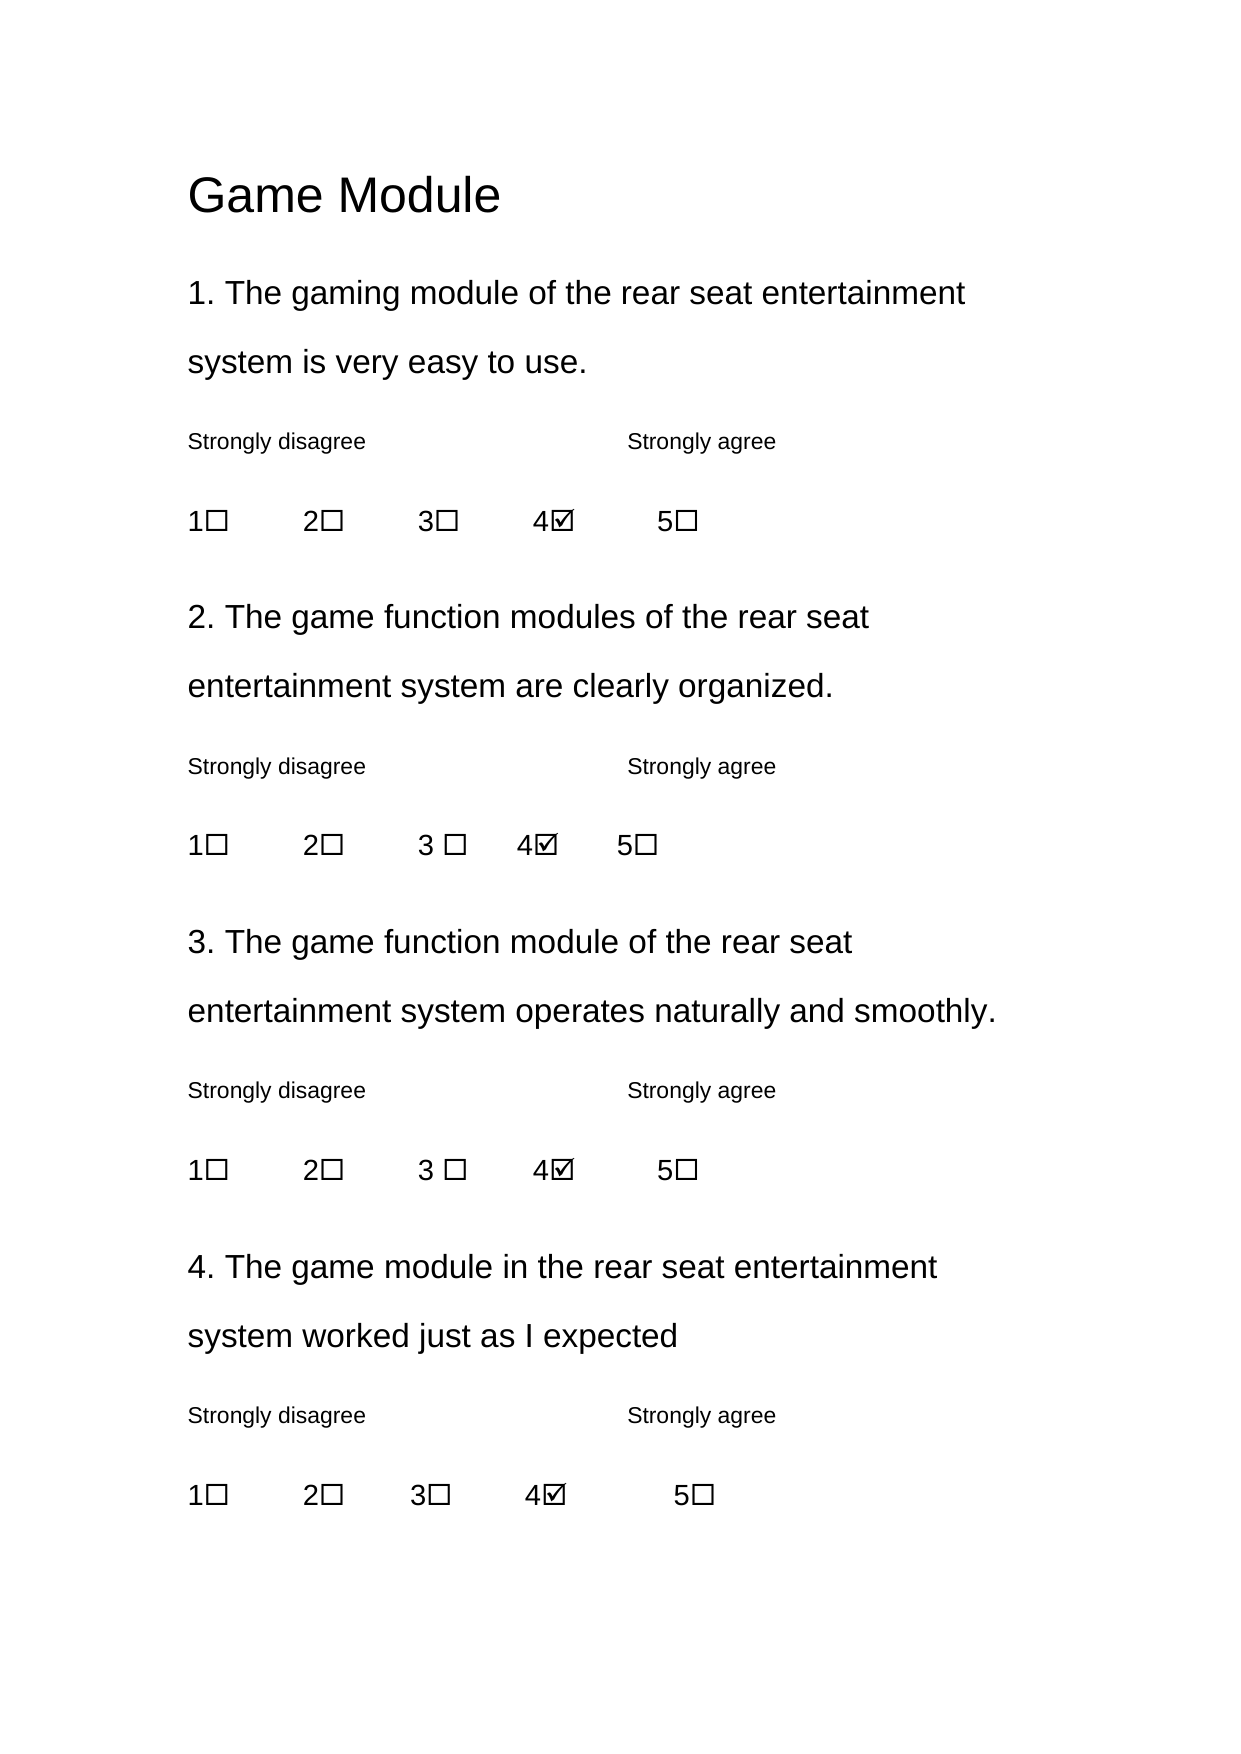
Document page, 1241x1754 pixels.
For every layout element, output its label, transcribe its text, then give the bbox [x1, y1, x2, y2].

text 1 2 3 4 5 [187, 1137, 1053, 1202]
list The game function modules of the rear seat entertainment system are clearly organized. [187, 584, 1053, 718]
text Strongly disagree Strongly agree [187, 749, 1053, 782]
text Game Module [187, 162, 1053, 227]
text Strongly disagree Strongly agree [187, 1074, 1053, 1107]
text Strongly disagree Strongly agree [187, 1399, 1053, 1431]
list The game function module of the rear seat entertainment system operates naturally and smoothly. [187, 909, 1053, 1043]
list The game module in the rear seat entertainment system worked just as I expected [187, 1234, 1053, 1367]
text 1 2 3 4 5 [187, 813, 1053, 878]
list The gaming module of the rear seat entertainment system is very easy to use. [187, 259, 1053, 393]
text 1 2 3 4 5 [187, 1462, 1053, 1527]
text Strongly disagree Strongly agree [187, 425, 1053, 457]
text 1 2 3 4 5 [187, 488, 1053, 553]
